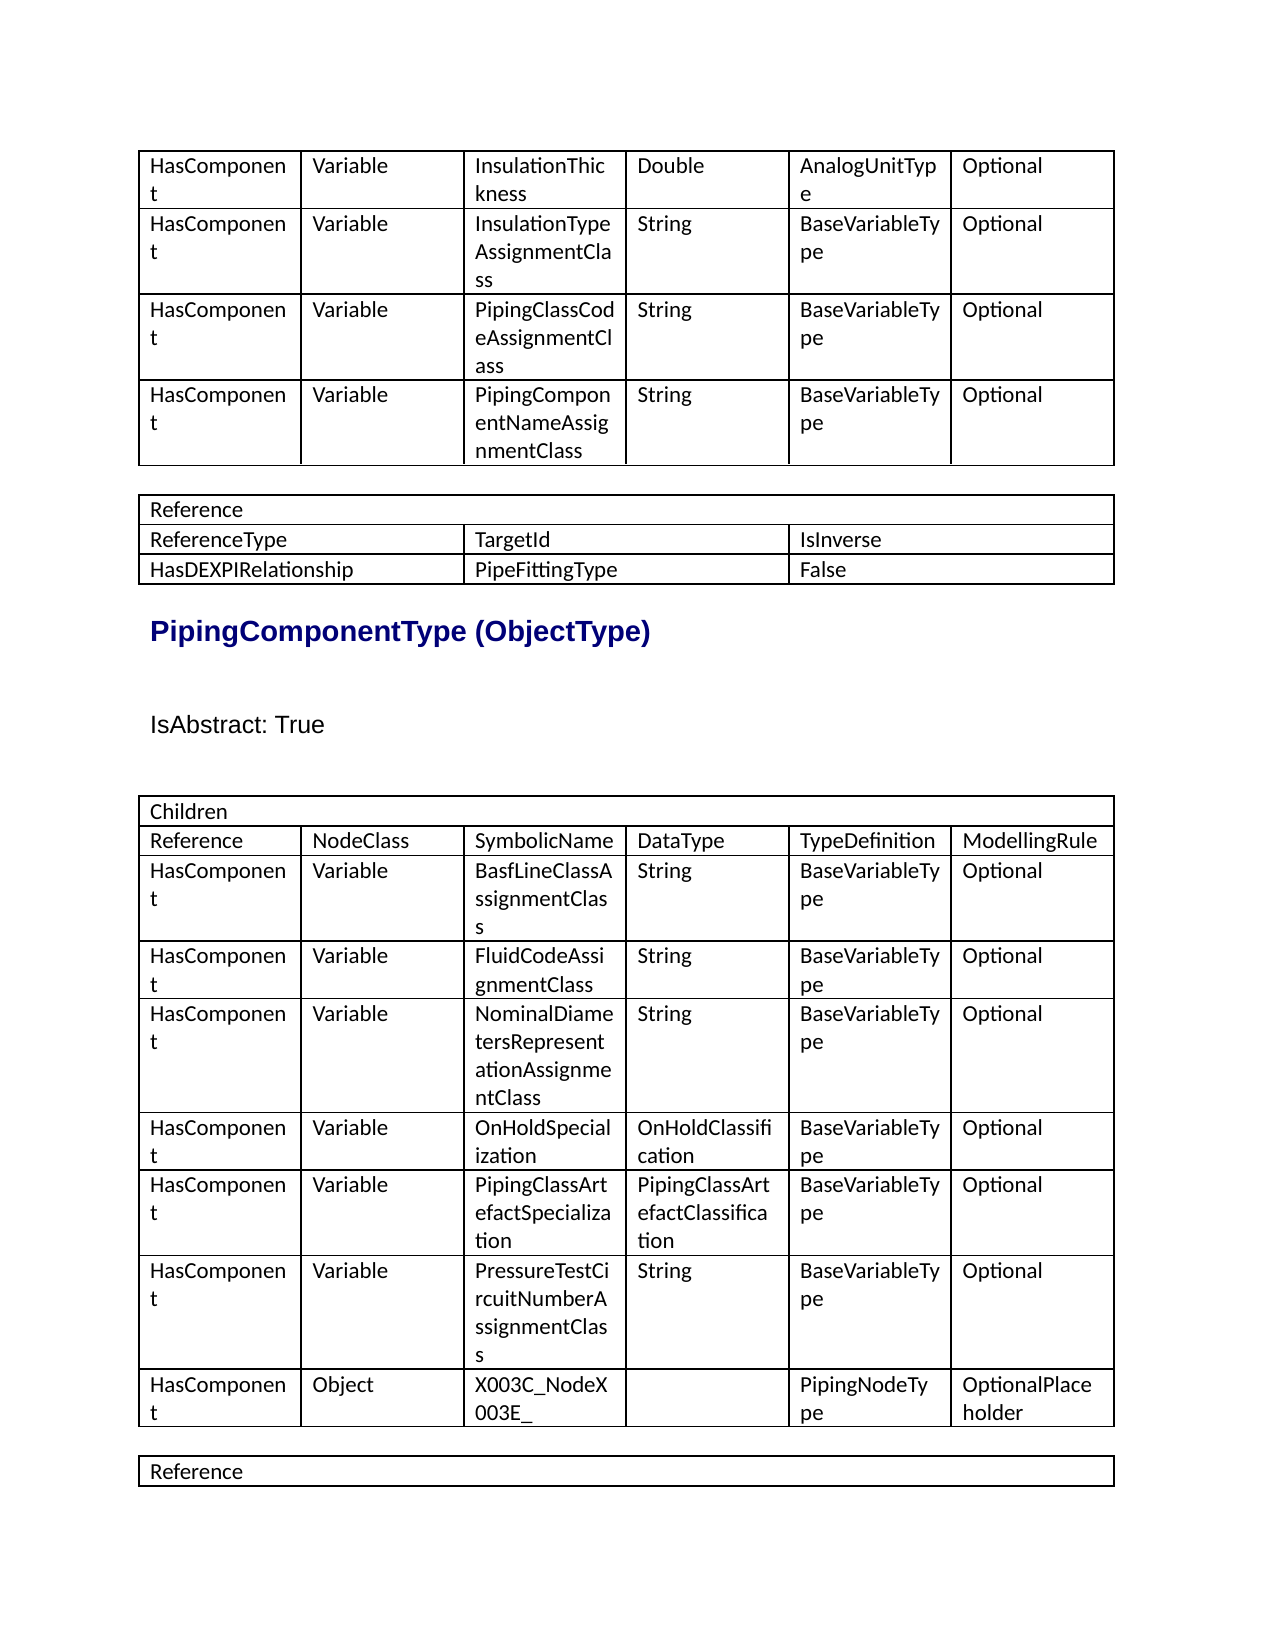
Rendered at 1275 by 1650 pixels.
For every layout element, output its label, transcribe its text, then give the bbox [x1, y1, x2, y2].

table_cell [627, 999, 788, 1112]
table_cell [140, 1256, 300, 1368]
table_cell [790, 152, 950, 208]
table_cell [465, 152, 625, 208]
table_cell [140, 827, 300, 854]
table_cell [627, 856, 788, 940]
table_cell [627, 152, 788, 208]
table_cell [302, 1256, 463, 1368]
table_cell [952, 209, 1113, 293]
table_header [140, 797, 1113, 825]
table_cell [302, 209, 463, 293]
text IsAbstract: True [150, 710, 1125, 738]
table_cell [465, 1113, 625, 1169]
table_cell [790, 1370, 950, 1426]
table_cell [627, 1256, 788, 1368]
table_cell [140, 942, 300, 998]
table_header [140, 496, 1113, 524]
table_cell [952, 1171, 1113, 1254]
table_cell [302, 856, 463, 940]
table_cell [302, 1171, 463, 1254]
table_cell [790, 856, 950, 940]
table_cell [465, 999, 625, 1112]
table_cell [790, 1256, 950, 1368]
text PipingComponentType (ObjectType) [150, 613, 1125, 647]
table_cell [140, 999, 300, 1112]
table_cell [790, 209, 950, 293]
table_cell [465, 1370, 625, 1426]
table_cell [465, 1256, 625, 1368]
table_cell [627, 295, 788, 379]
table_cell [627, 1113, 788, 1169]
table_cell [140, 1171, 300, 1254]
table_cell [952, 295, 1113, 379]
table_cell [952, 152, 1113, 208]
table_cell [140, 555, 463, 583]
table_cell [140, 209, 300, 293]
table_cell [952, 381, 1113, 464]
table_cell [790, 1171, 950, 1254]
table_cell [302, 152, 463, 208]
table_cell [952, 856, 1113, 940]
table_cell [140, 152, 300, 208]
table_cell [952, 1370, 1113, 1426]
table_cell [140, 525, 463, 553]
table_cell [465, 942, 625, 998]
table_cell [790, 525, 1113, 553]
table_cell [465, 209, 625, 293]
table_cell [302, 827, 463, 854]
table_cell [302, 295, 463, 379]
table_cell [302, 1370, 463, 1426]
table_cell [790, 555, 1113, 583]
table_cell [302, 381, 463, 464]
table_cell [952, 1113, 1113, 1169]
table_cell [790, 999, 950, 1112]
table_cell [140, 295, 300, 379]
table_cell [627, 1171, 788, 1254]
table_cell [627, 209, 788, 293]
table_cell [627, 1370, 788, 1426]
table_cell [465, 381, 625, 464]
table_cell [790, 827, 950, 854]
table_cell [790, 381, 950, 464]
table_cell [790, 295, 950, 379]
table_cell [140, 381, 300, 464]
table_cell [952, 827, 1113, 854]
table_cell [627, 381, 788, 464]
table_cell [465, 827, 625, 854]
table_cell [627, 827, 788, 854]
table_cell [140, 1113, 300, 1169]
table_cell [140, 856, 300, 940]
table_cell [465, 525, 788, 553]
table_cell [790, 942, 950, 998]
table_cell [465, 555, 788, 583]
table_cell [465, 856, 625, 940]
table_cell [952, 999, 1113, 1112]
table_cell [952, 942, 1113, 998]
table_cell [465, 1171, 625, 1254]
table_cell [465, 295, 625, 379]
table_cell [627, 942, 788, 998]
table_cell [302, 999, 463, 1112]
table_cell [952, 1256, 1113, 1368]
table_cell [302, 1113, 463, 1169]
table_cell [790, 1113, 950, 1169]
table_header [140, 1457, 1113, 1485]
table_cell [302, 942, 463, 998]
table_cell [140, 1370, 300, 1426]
